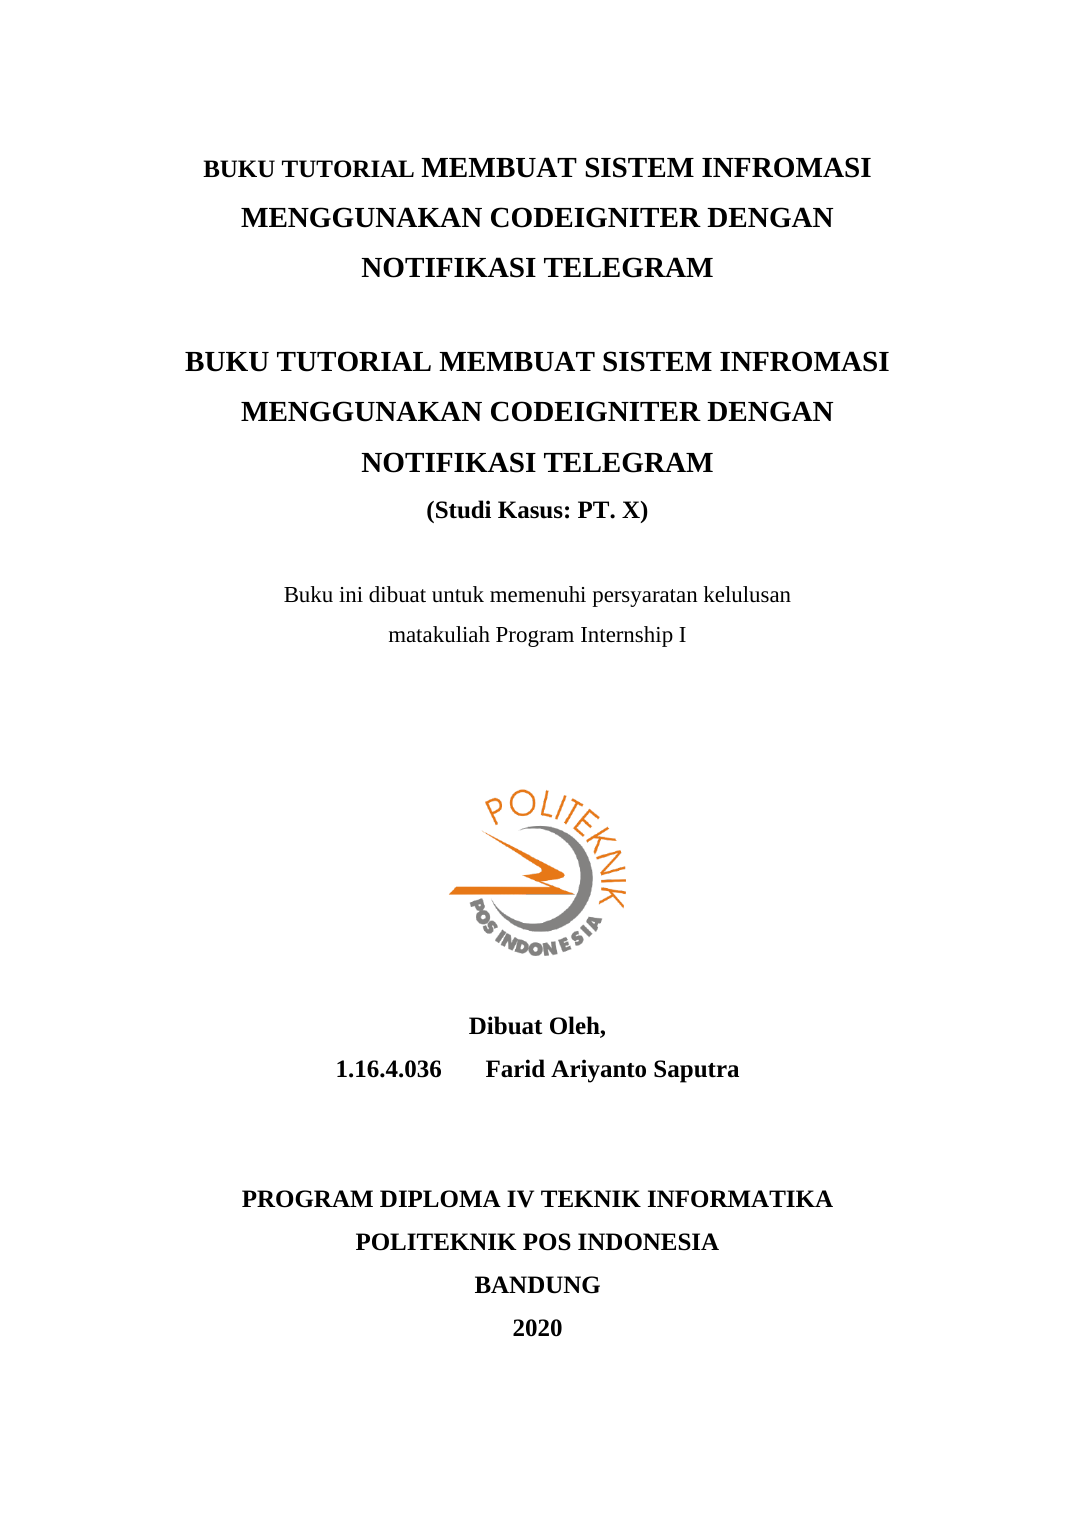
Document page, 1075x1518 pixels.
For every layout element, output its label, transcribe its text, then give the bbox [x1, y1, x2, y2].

text POLITEKNIK POS INDONESIA [150, 1227, 925, 1256]
text BUKU TUTORIAL MEMBUAT SISTEM INFROMASI MENGGUNAKAN CODEIGNITER DENGAN NOTIFIKASI TELEGRAM [150, 150, 925, 284]
picture [448, 789, 626, 956]
text matakuliah Program Internship I [150, 621, 925, 647]
text BANDUNG [150, 1270, 925, 1299]
text Buku ini dibuat untuk memenuhi persyaratan kelulusan [150, 581, 925, 608]
text PROGRAM DIPLOMA IV TEKNIK INFORMATIKA [150, 1184, 925, 1212]
text Dibuat Oleh, [150, 1011, 925, 1040]
text 2020 [150, 1313, 925, 1342]
text (Studi Kasus: PT. X) [150, 495, 925, 524]
text BUKU TUTORIAL MEMBUAT SISTEM INFROMASI MENGGUNAKAN CODEIGNITER DENGAN NOTIFIKASI TELEGRAM [150, 344, 925, 478]
text 1.16.4.036 Farid Ariyanto Saputra [150, 1054, 925, 1083]
